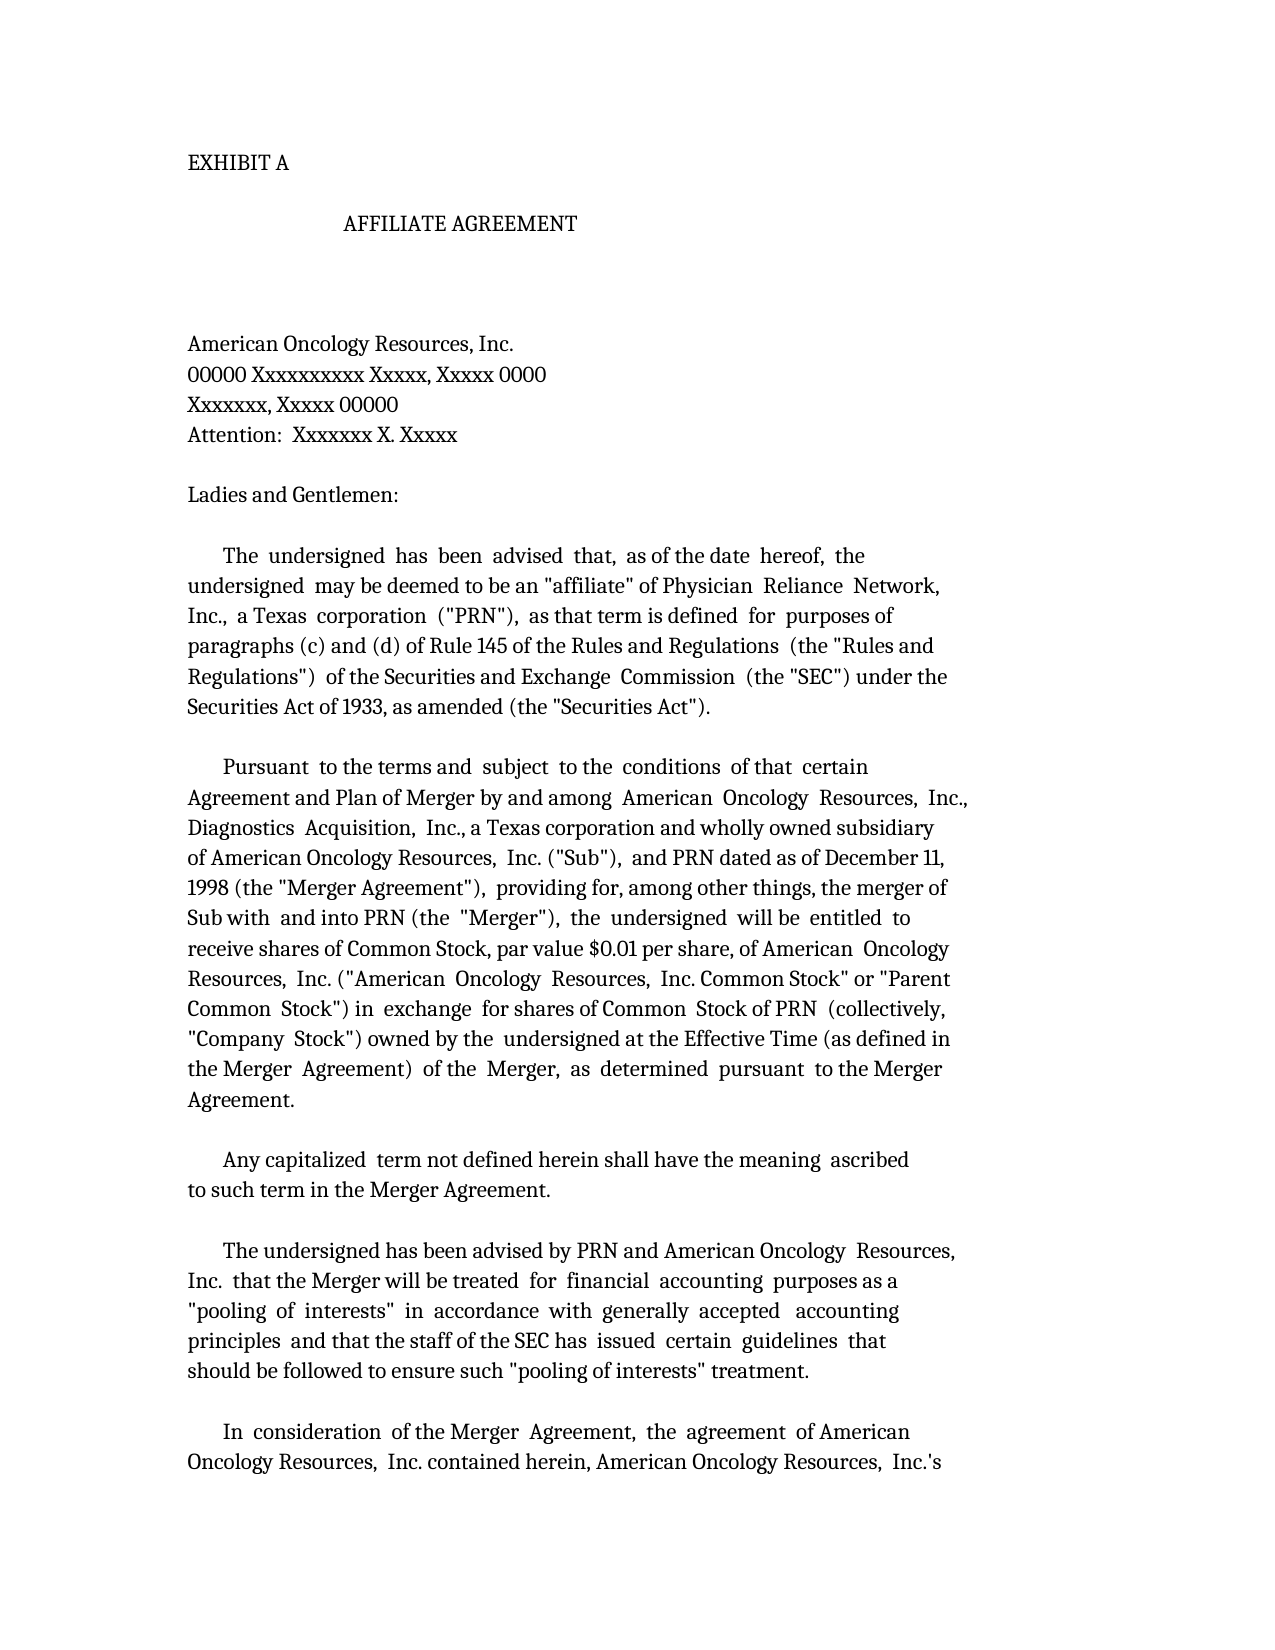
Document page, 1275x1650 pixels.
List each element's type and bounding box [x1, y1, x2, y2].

text [187, 150, 1087, 1475]
